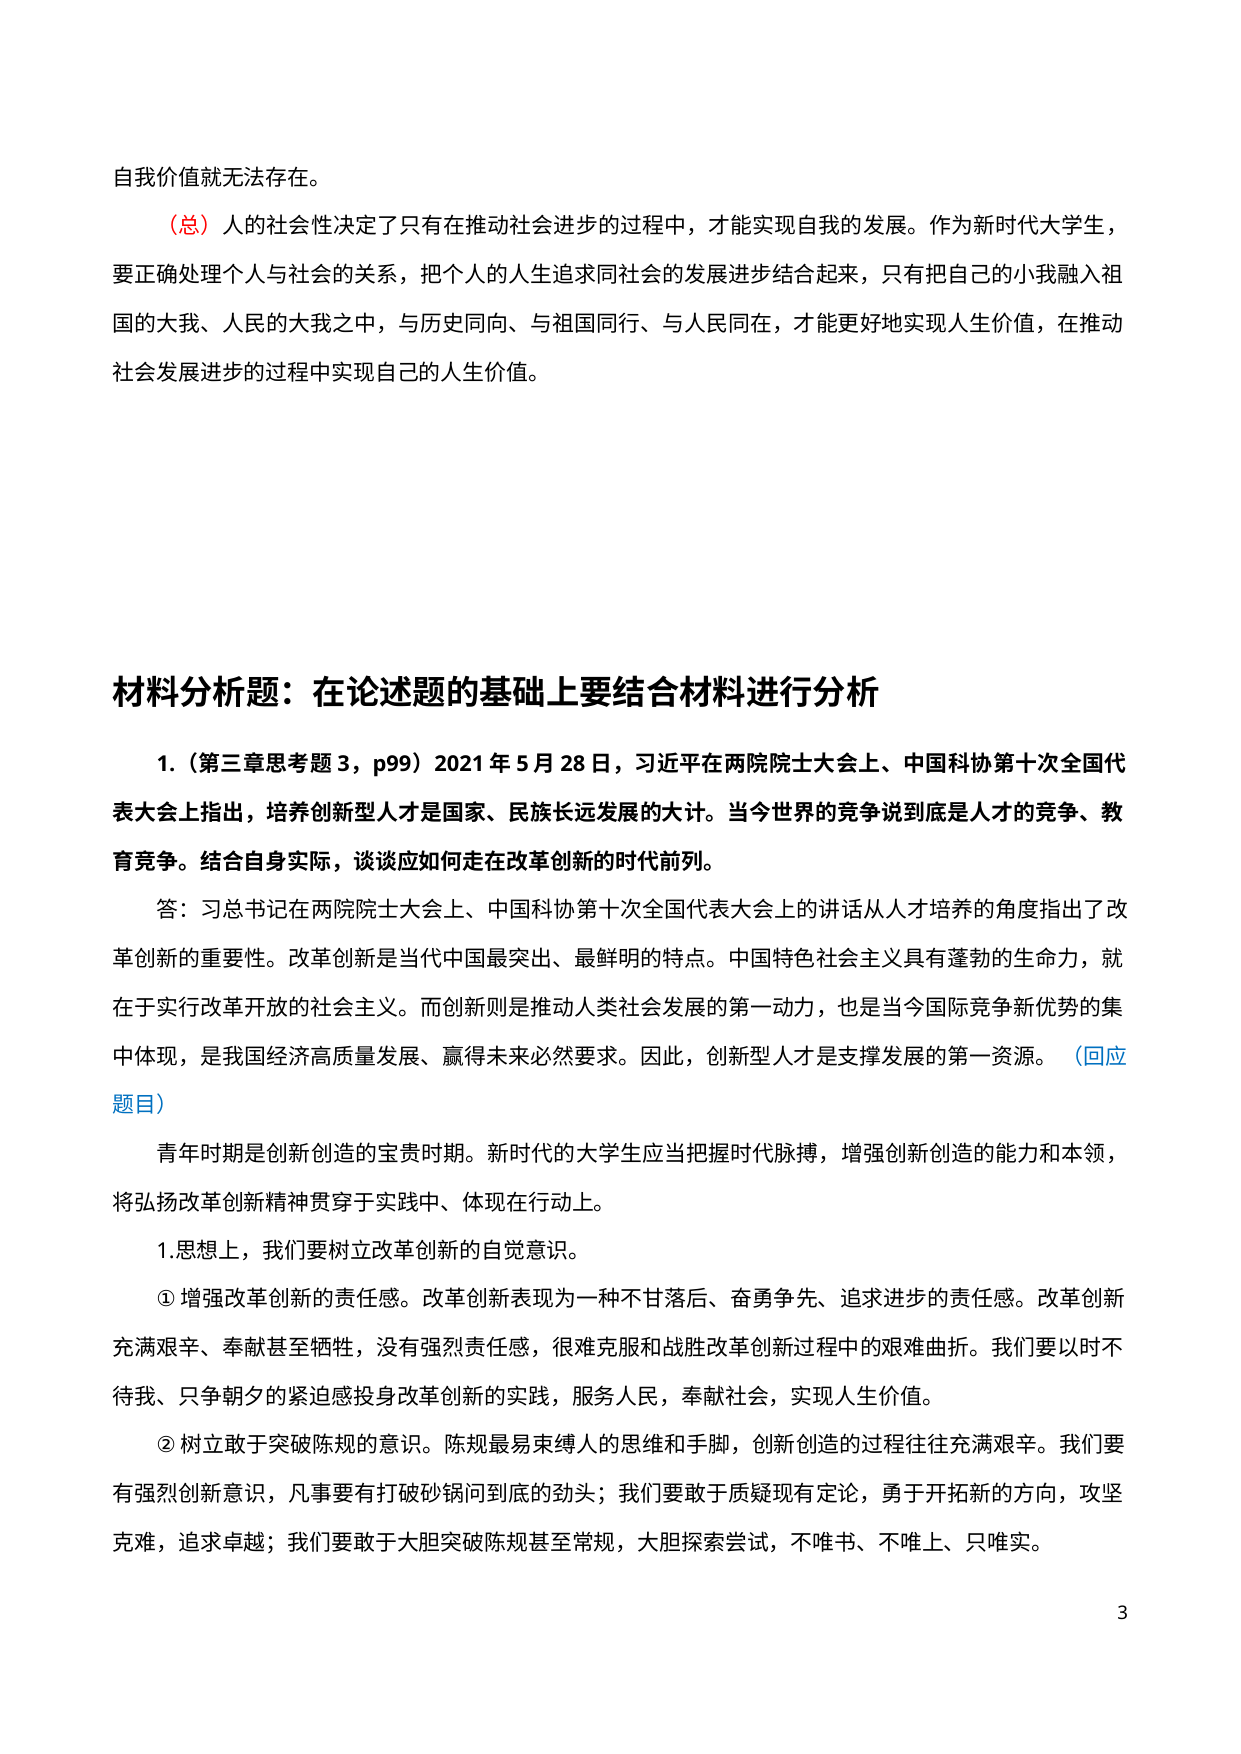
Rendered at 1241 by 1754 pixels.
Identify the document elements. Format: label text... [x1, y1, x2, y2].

text 1.（第三章思考题3，p99）2021年5月28日，习近平在两院院士大会上、中国科协第十次全国代表大会上指出，培养创新型人才是国家、民族长远发展的大计。当今世界的竞争说到底是人才的竞争、教育竞争。结合自身实际，谈谈应如何走在改革创新的时代前列。 [112, 746, 1128, 876]
text 材料分析题：在论述题的基础上要结合材料进行分析 [112, 657, 1128, 722]
text （总）人的社会性决定了只有在推动社会进步的过程中，才能实现自我的发展。作为新时代大学生，要正确处理个人与社会的关系，把个人的人生追求同社会的发展进步结合起来，只有把自己的小我融入祖国的大我、人民的大我之中，与历史同向、与祖国同行、与人民同在，才能更好地实现人生价值，在推动社会发展进步的过程中实现自己的人生价值。 [112, 208, 1128, 387]
text ①增强改革创新的责任感。改革创新表现为一种不甘落后、奋勇争先、追求进步的责任感。改革创新充满艰辛、奉献甚至牺牲，没有强烈责任感，很难克服和战胜改革创新过程中的艰难曲折。我们要以时不待我、只争朝夕的紧迫感投身改革创新的实践，服务人民，奉献社会，实现人生价值。 [112, 1281, 1128, 1411]
text 1.思想上，我们要树立改革创新的自觉意识。 [112, 1232, 1128, 1265]
text 青年时期是创新创造的宝贵时期。新时代的大学生应当把握时代脉搏，增强创新创造的能力和本领，将弘扬改革创新精神贯穿于实践中、体现在行动上。 [112, 1135, 1128, 1217]
text ②树立敢于突破陈规的意识。陈规最易束缚人的思维和手脚，创新创造的过程往往充满艰辛。我们要有强烈创新意识，凡事要有打破砂锅问到底的劲头；我们要敢于质疑现有定论，勇于开拓新的方向，攻坚克难，追求卓越；我们要敢于大胆突破陈规甚至常规，大胆探索尝试，不唯书、不唯上、只唯实。 [112, 1427, 1128, 1557]
text 答：习总书记在两院院士大会上、中国科协第十次全国代表大会上的讲话从人才培养的角度指出了改革创新的重要性。改革创新是当代中国最突出、最鲜明的特点。中国特色社会主义具有蓬勃的生命力，就在于实行改革开放的社会主义。而创新则是推动人类社会发展的第一动力，也是当今国际竞争新优势的集中体现，是我国经济高质量发展、赢得未来必然要求。因此，创新型人才是支撑发展的第一资源。（回应题目） [112, 892, 1128, 1119]
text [112, 160, 1128, 192]
